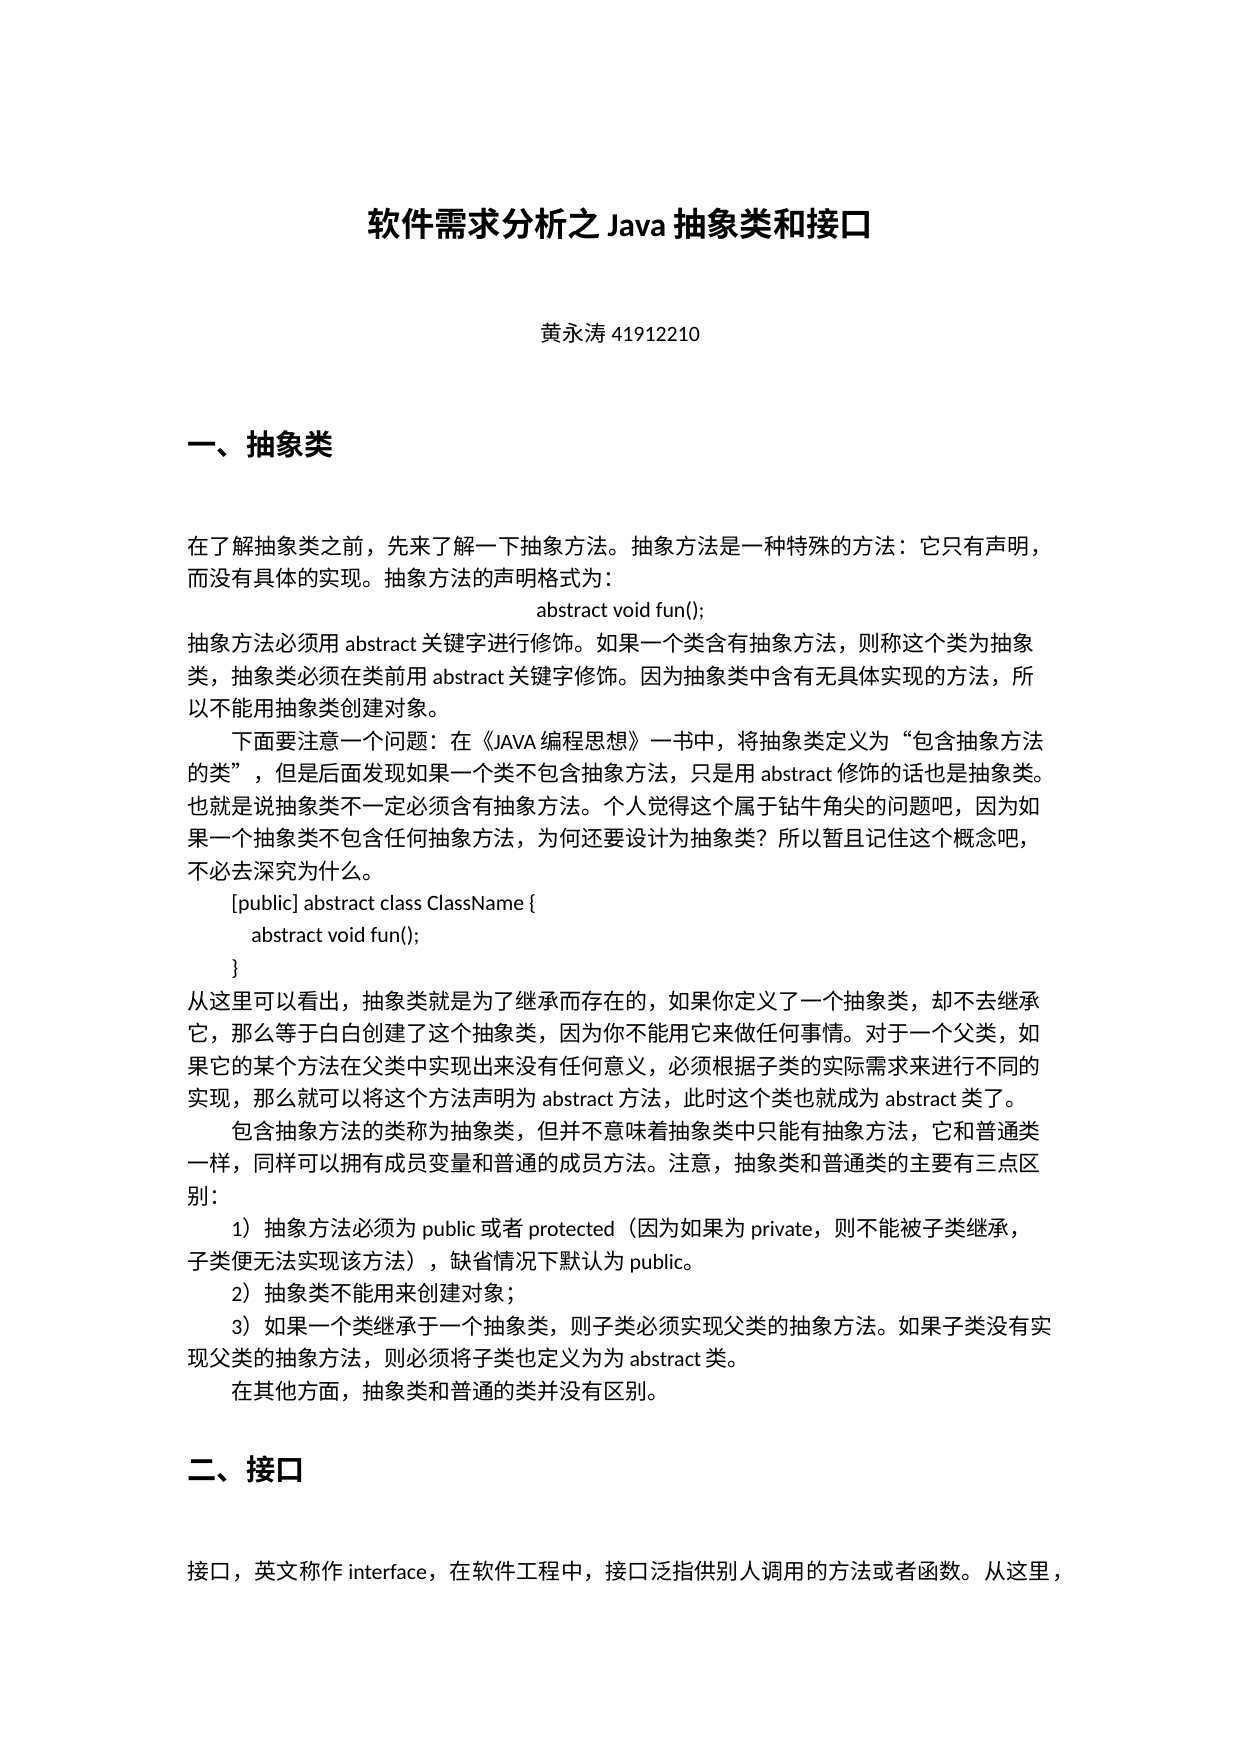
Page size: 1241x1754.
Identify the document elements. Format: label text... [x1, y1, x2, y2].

list 1）抽象方法必须为public或者protected（因为如果为private，则不能被子类继承，子类便无法实现该方法），缺省情况下默认为public。 [187, 1211, 1053, 1276]
subtitle 接口 [187, 1435, 1053, 1500]
list abstract void fun(); [187, 593, 1053, 626]
list abstract void fun(); [187, 918, 1053, 951]
list 在了解抽象类之前，先来了解一下抽象方法。抽象方法是一种特殊的方法：它只有声明，而没有具体的实现。抽象方法的声明格式为： [187, 528, 1053, 593]
list 2）抽象类不能用来创建对象； [187, 1276, 1053, 1308]
list 从这里可以看出，抽象类就是为了继承而存在的，如果你定义了一个抽象类，却不去继承它，那么等于白白创建了这个抽象类，因为你不能用它来做任何事情。对于一个父类，如果它的某个方法在父类中实现出来没有任何意义，必须根据子类的实际需求来进行不同的实现，那么就可以将这个方法声明为abstract方法，此时这个类也就成为abstract类了。 [187, 983, 1053, 1113]
subtitle 软件需求分析之Java抽象类和接口 [187, 189, 1053, 254]
list } [187, 951, 1053, 983]
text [187, 1553, 1053, 1586]
list 在其他方面，抽象类和普通的类并没有区别。 [187, 1373, 1053, 1406]
list 下面要注意一个问题：在《JAVA编程思想》一书中，将抽象类定义为“包含抽象方法的类”，但是后面发现如果一个类不包含抽象方法，只是用abstract修饰的话也是抽象类。也就是说抽象类不一定必须含有抽象方法。个人觉得这个属于钻牛角尖的问题吧，因为如果一个抽象类不包含任何抽象方法，为何还要设计为抽象类？所以暂且记住这个概念吧，不必去深究为什么。 [187, 723, 1053, 886]
list 抽象方法必须用abstract关键字进行修饰。如果一个类含有抽象方法，则称这个类为抽象类，抽象类必须在类前用abstract关键字修饰。因为抽象类中含有无具体实现的方法，所以不能用抽象类创建对象。 [187, 626, 1053, 723]
text 黄永涛 41912210 [187, 316, 1053, 348]
subtitle 抽象类 [187, 410, 1053, 475]
list 3）如果一个类继承于一个抽象类，则子类必须实现父类的抽象方法。如果子类没有实现父类的抽象方法，则必须将子类也定义为为abstract类。 [187, 1308, 1053, 1373]
list [public] abstract class ClassName { [187, 886, 1053, 918]
list 包含抽象方法的类称为抽象类，但并不意味着抽象类中只能有抽象方法，它和普通类一样，同样可以拥有成员变量和普通的成员方法。注意，抽象类和普通类的主要有三点区别： [187, 1113, 1053, 1211]
